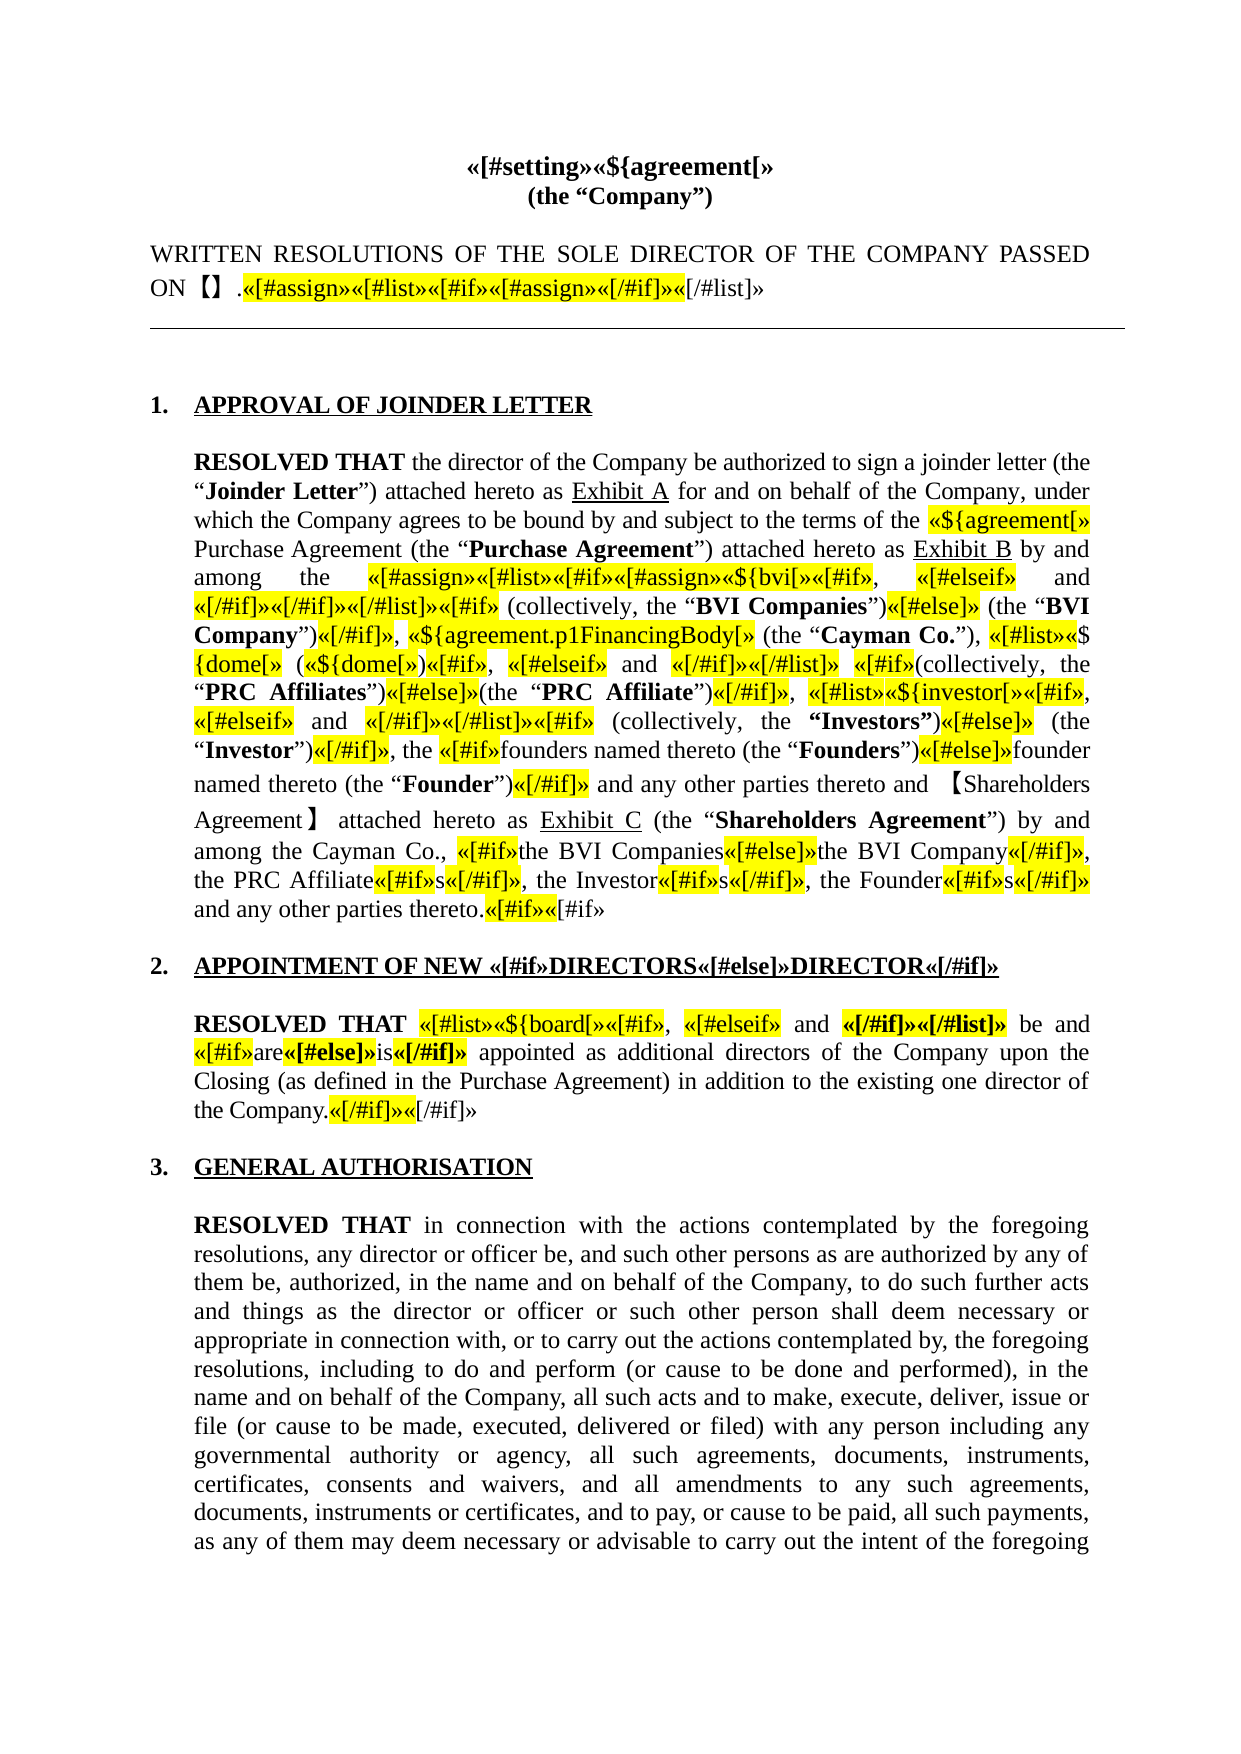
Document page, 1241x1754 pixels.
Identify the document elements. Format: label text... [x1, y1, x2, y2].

list APPOINTMENT OF NEW «[#if»DIRECTORS«[#else]»DIRECTOR«[/#if]» [150, 951, 1090, 980]
list APPROVAL OF JOINDER LETTER [150, 390, 1090, 419]
text WRITTEN RESOLUTIONS OF THE SOLE DIRECTOR OF THE COMPANY PASSED ON【】.«[#assign»«[#list»«[#if»«[#assign»«[/#if]»«[/#list]» [150, 239, 1090, 304]
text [194, 1210, 1090, 1555]
text (the “Company”) [150, 181, 1090, 210]
text RESOLVED THAT «[#list»«${board[»«[#if», «[#elseif» and «[/#if]»«[/#list]» be and «[#if»are«[#else]»is«[/#if]» appointed as additional directors of the Company upon the Closing (as defined in the Purchase Agreement) in addition to the existing one director of the Company.«[/#if]»«[/#if]» [194, 1009, 1090, 1124]
list RESOLVED THAT the director of the Company be authorized to sign a joinder letter (the “Joinder Letter”) attached hereto as Exhibit A for and on behalf of the Company, under which the Company agrees to be bound by and subject to the terms of the «${agreement[» Purchase Agreement (the “Purchase Agreement”) attached hereto as Exhibit B by and among the «[#assign»«[#list»«[#if»«[#assign»«${bvi[»«[#if», «[#elseif» and «[/#if]»«[/#if]»«[/#list]»«[#if» (collectively, the “BVI Companies”)«[#else]» (the “BVI Company”)«[/#if]», «${agreement.p1FinancingBody[» (the “Cayman Co.”), «[#list»«${dome[» («${dome[»)«[#if», «[#elseif» and «[/#if]»«[/#list]» «[#if»(collectively, the “PRC Affiliates”)«[#else]»(the “PRC Affiliate”)«[/#if]», «[#list»«${investor[»«[#if», «[#elseif» and «[/#if]»«[/#list]»«[#if» (collectively, the “Investors”)«[#else]» (the “Investor”)«[/#if]», the «[#if»founders named thereto (the “Founders”)«[#else]»founder named thereto (the “Founder”)«[/#if]» and any other parties thereto and 【Shareholders Agreement】attached hereto as Exhibit C (the “Shareholders Agreement”) by and among the Cayman Co., «[#if»the BVI Companies«[#else]»the BVI Company«[/#if]», the PRC Affiliate«[#if»s«[/#if]», the Investor«[#if»s«[/#if]», the Founder«[#if»s«[/#if]» and any other parties thereto.«[#if»«[#if» [194, 447, 1090, 922]
list GENERAL AUTHORISATION [150, 1152, 1090, 1181]
subtitle «[#setting»«${agreement[» [150, 150, 1090, 181]
